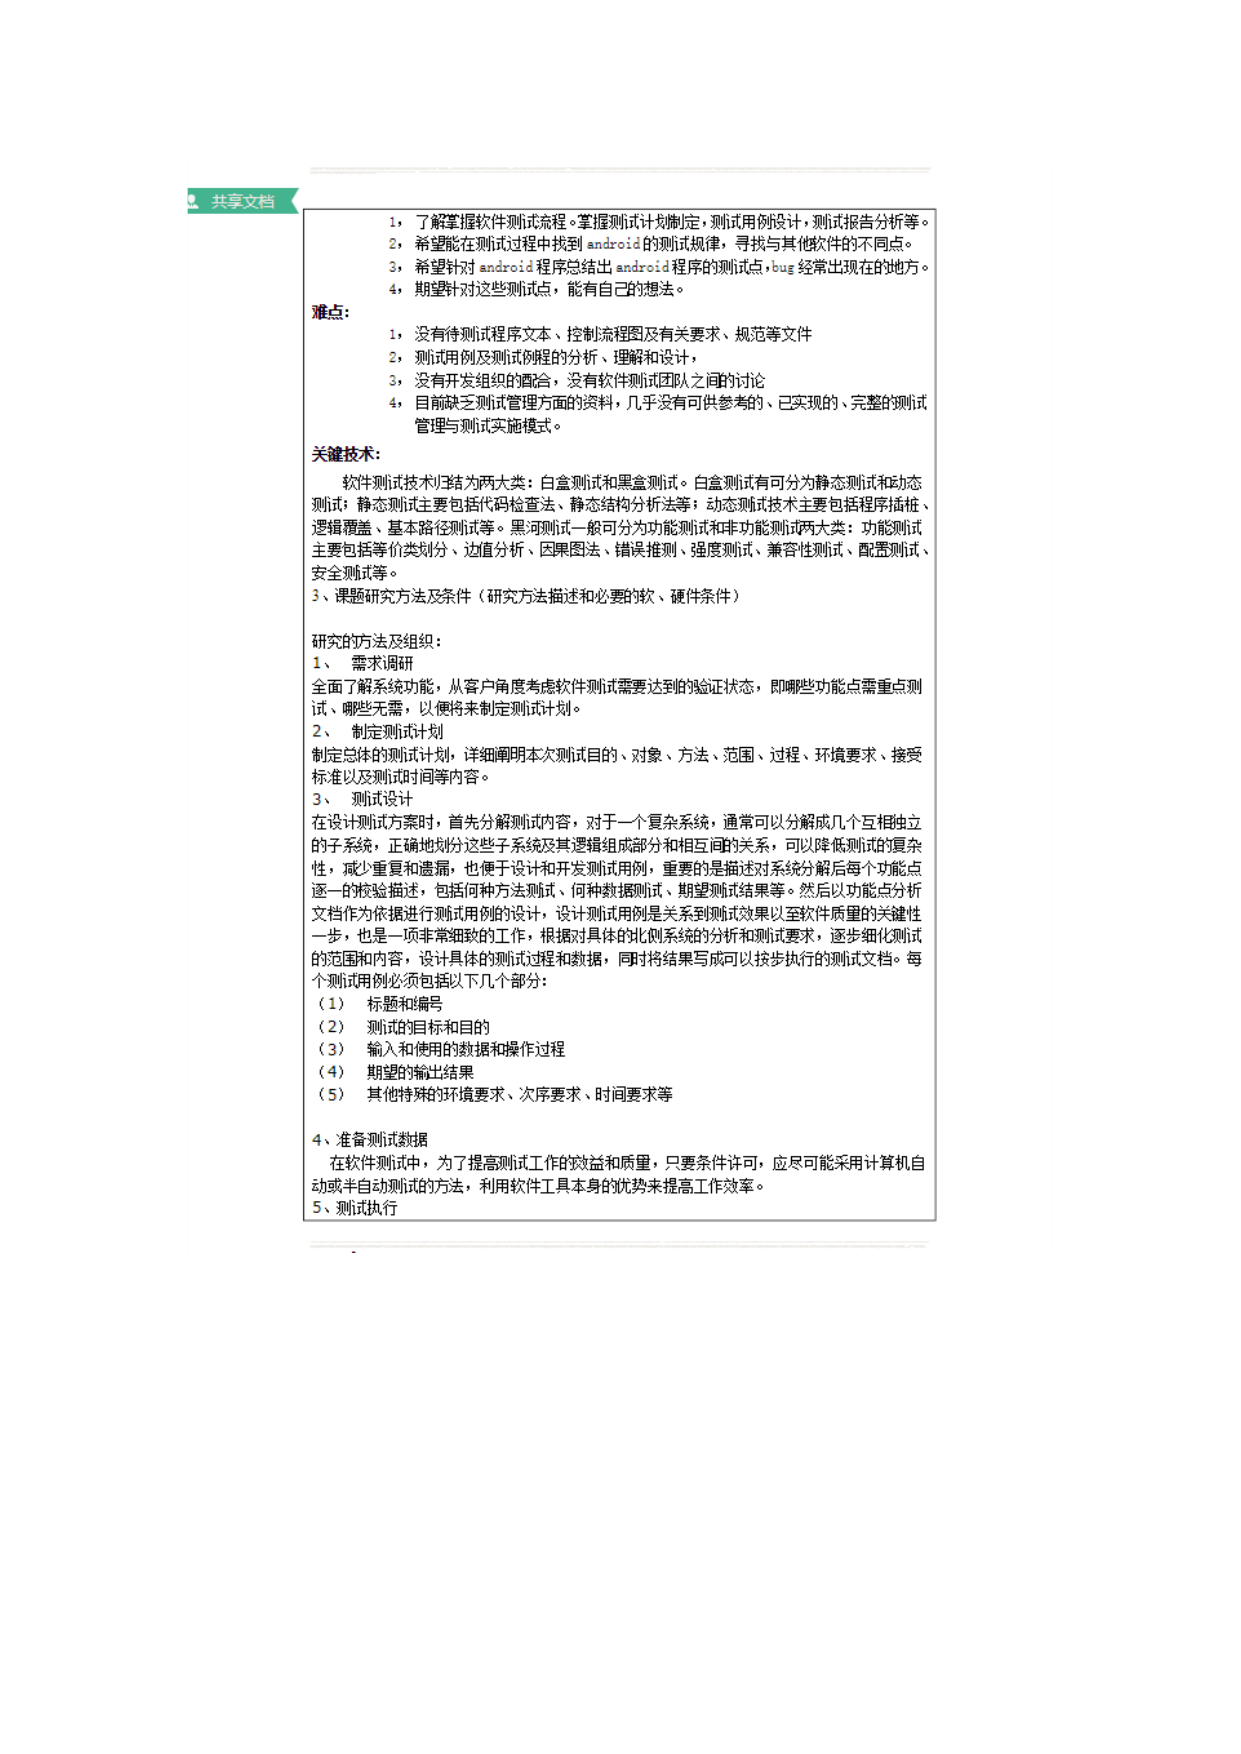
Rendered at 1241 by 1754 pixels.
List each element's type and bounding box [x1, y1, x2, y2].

picture [187, 162, 1053, 1253]
